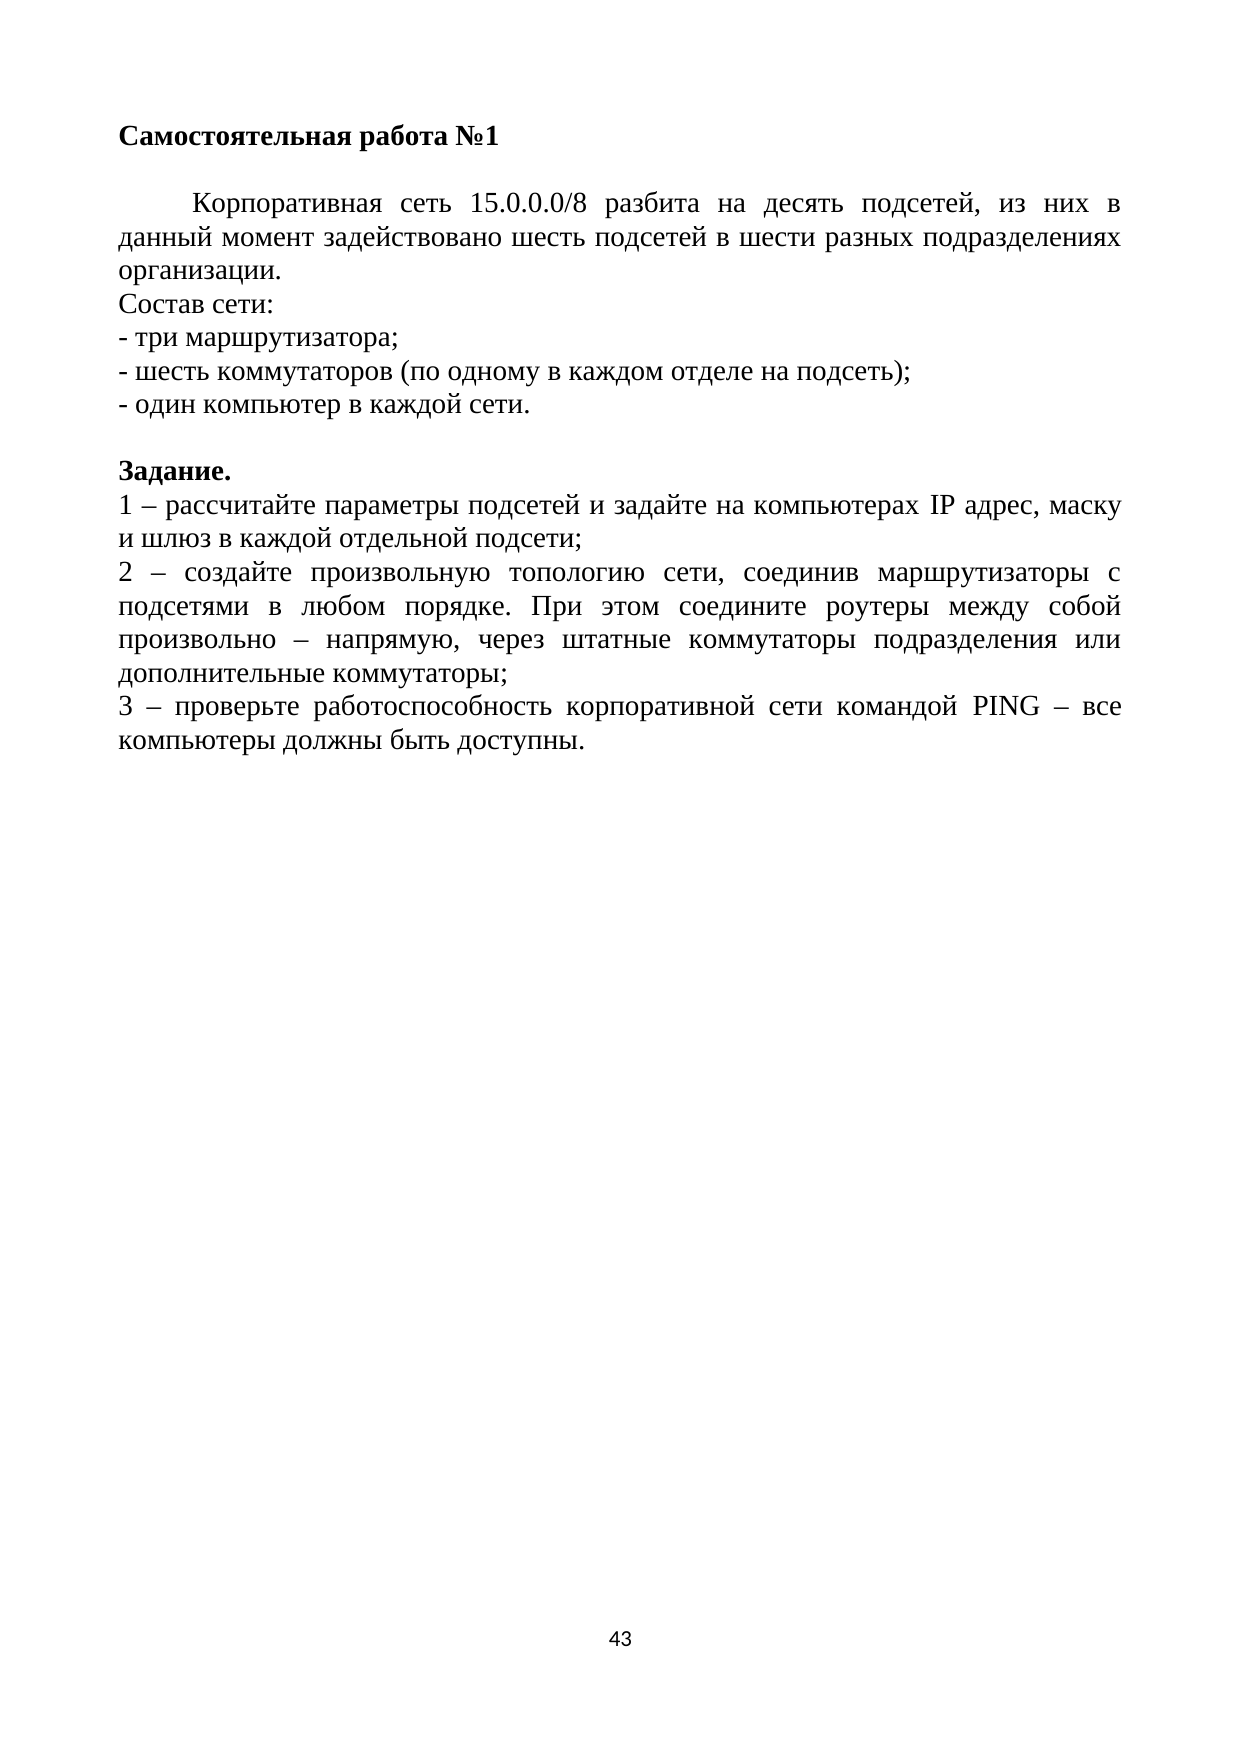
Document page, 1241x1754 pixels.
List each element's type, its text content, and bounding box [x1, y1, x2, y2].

text - один компьютер в каждой сети. [118, 386, 1122, 420]
text Корпоративная сеть 15.0.0.0/8 разбита на десять подсетей, из них в данный момент задействовано шесть подсетей в шести разных подразделениях организации. [118, 185, 1122, 286]
text 1 – рассчитайте параметры подсетей и задайте на компьютерах IP адрес, маску и шлюз в каждой отдельной подсети; [118, 487, 1122, 554]
text - шесть коммутаторов (по одному в каждом отделе на подсеть); [118, 353, 1122, 386]
text 3 – проверьте работоспособность корпоративной сети командой PING – все компьютеры должны быть доступны. [118, 688, 1122, 755]
text - три маршрутизатора; [118, 319, 1122, 353]
text Задание. [118, 453, 1122, 487]
text Самостоятельная работа №1 [118, 118, 1122, 152]
text Состав сети: [118, 286, 1122, 319]
text 2 – создайте произвольную топологию сети, соединив маршрутизаторы с подсетями в любом порядке. При этом соедините роутеры между собой произвольно – напрямую, через штатные коммутаторы подразделения или дополнительные коммутаторы; [118, 554, 1122, 688]
